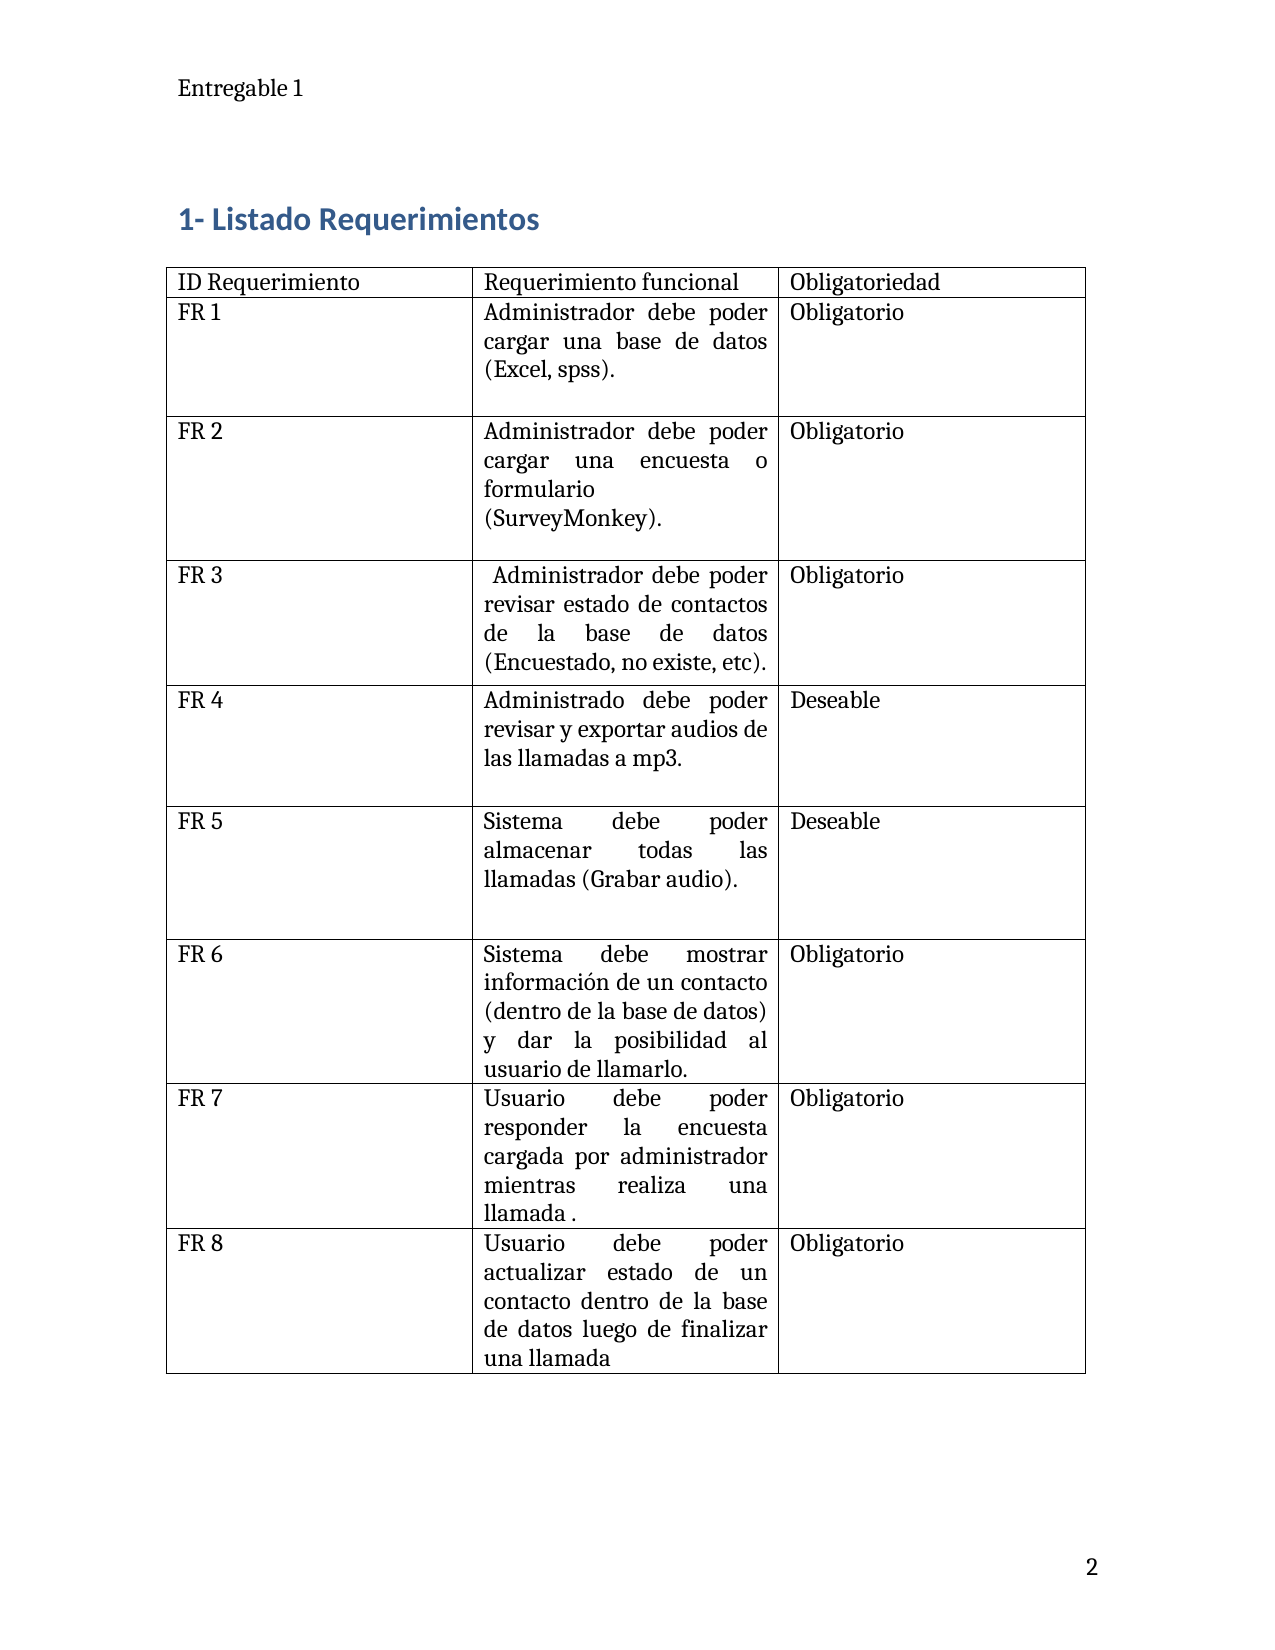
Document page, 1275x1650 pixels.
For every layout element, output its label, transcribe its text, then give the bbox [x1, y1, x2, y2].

table_cell Obligatorio [779, 1084, 1085, 1228]
table_cell Administrador debe poder cargar una base de datos (Excel, spss). [473, 298, 778, 416]
table_cell FR 8 [167, 1229, 472, 1373]
table_cell Administrado debe poder revisar y exportar audios de las llamadas a mp3. [473, 686, 778, 806]
table_cell Usuario debe poder actualizar estado de un contacto dentro de la base de datos luego de finalizar una llamada [473, 1229, 778, 1373]
table_cell Obligatorio [779, 940, 1085, 1083]
table_cell Deseable [779, 807, 1085, 938]
table_header Requerimiento funcional [473, 268, 778, 297]
table_cell FR 3 [167, 561, 472, 685]
table_cell Administrador debe poder revisar estado de contactos de la base de datos (Encuestado, no existe, etc). [473, 561, 778, 685]
table_header ID Requerimiento [167, 268, 472, 297]
table_cell Usuario debe poder responder la encuesta cargada por administrador mientras realiza una llamada . [473, 1084, 778, 1228]
table_cell Obligatorio [779, 561, 1085, 685]
table_cell FR 5 [167, 807, 472, 938]
table_header Obligatoriedad [779, 268, 1085, 297]
table_cell Obligatorio [779, 417, 1085, 560]
table_cell Deseable [779, 686, 1085, 806]
table_cell FR 7 [167, 1084, 472, 1228]
table_cell FR 2 [167, 417, 472, 560]
table_cell Sistema debe poder almacenar todas las llamadas (Grabar audio). [473, 807, 778, 938]
table_cell Sistema debe mostrar información de un contacto (dentro de la base de datos) y dar la posibilidad al usuario de llamarlo. [473, 940, 778, 1083]
subtitle 1- Listado Requerimientos [177, 198, 1098, 238]
table_cell Administrador debe poder cargar una encuesta o formulario (SurveyMonkey). [473, 417, 778, 560]
table_cell Obligatorio [779, 298, 1085, 416]
table_cell Obligatorio [779, 1229, 1085, 1373]
table_cell FR 6 [167, 940, 472, 1083]
table_cell FR 1 [167, 298, 472, 416]
table_cell FR 4 [167, 686, 472, 806]
